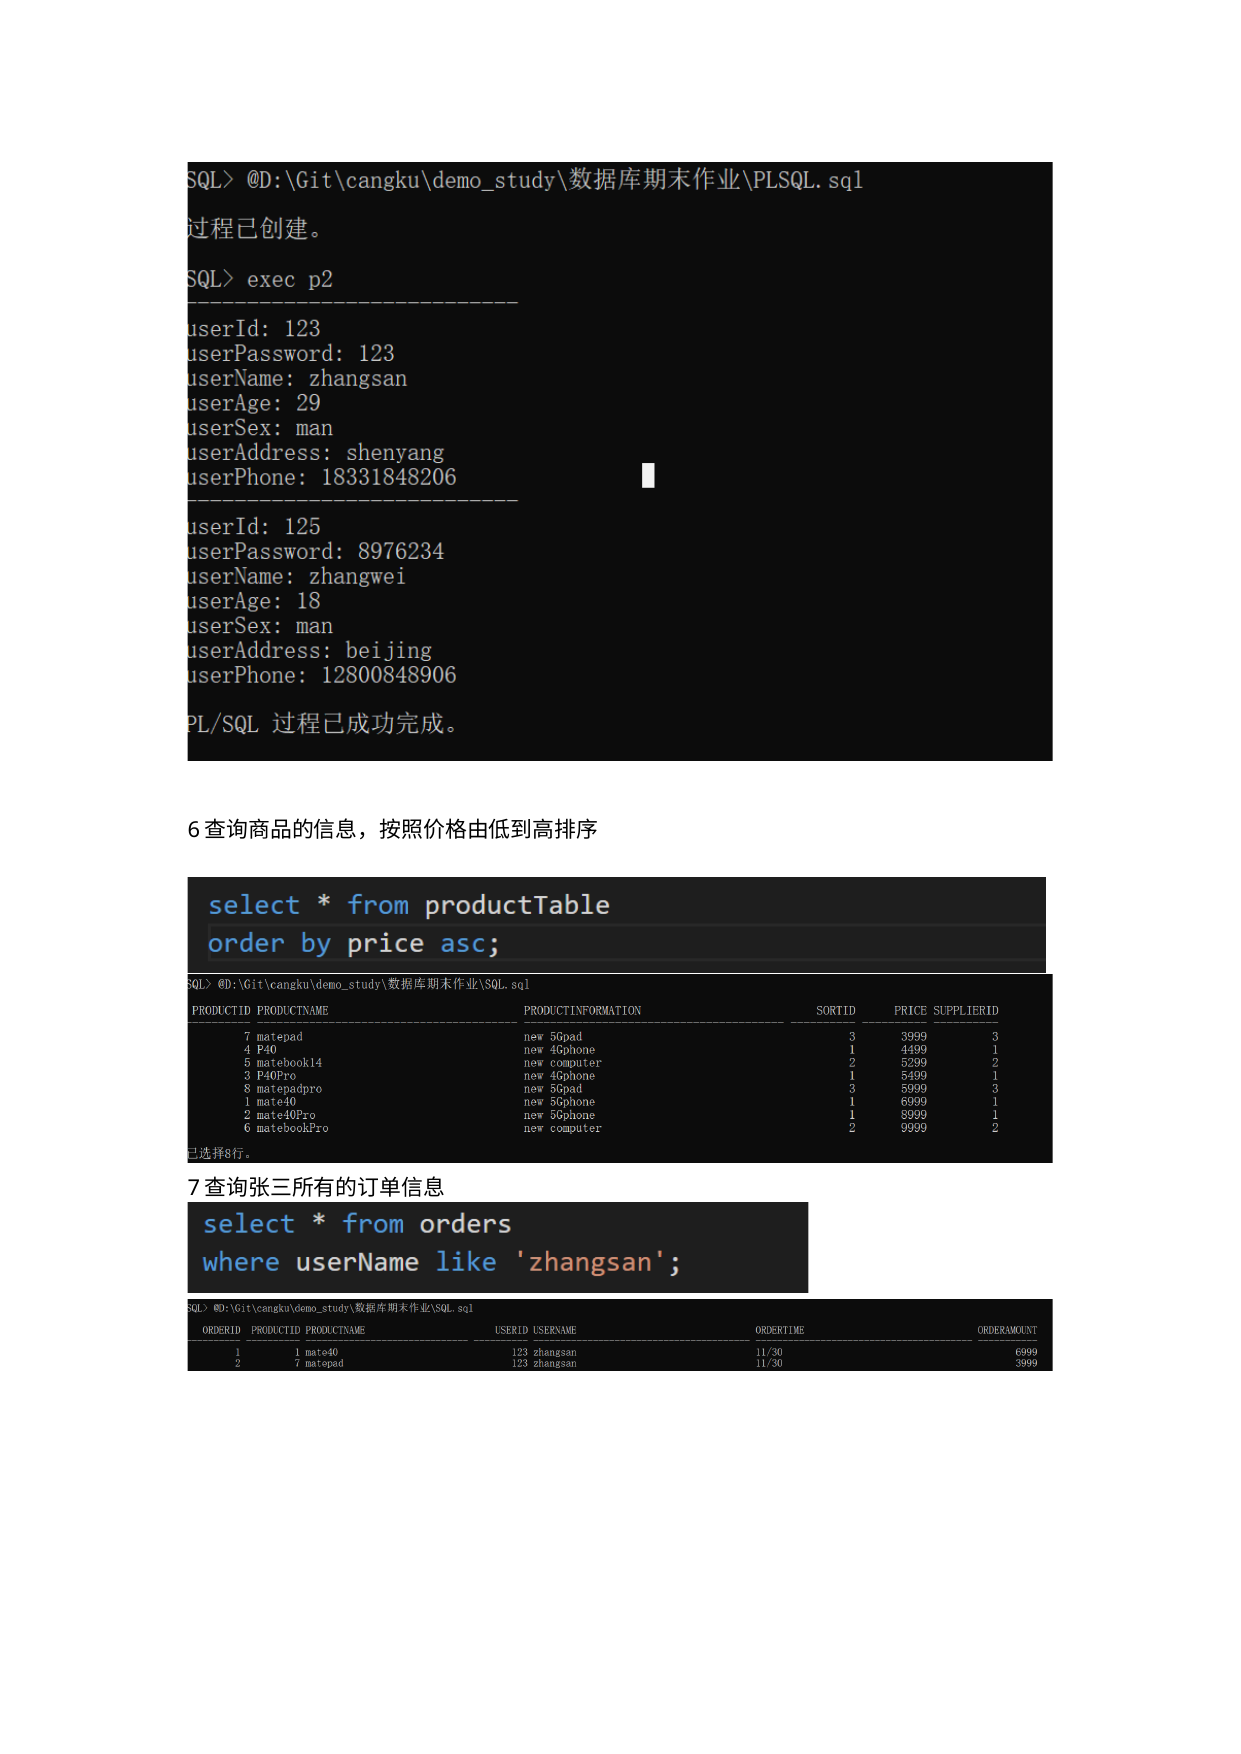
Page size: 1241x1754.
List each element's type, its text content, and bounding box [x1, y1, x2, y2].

text 6查询商品的信息，按照价格由低到高排序 [187, 812, 1053, 844]
text 7查询张三所有的订单信息 [187, 1169, 1053, 1202]
